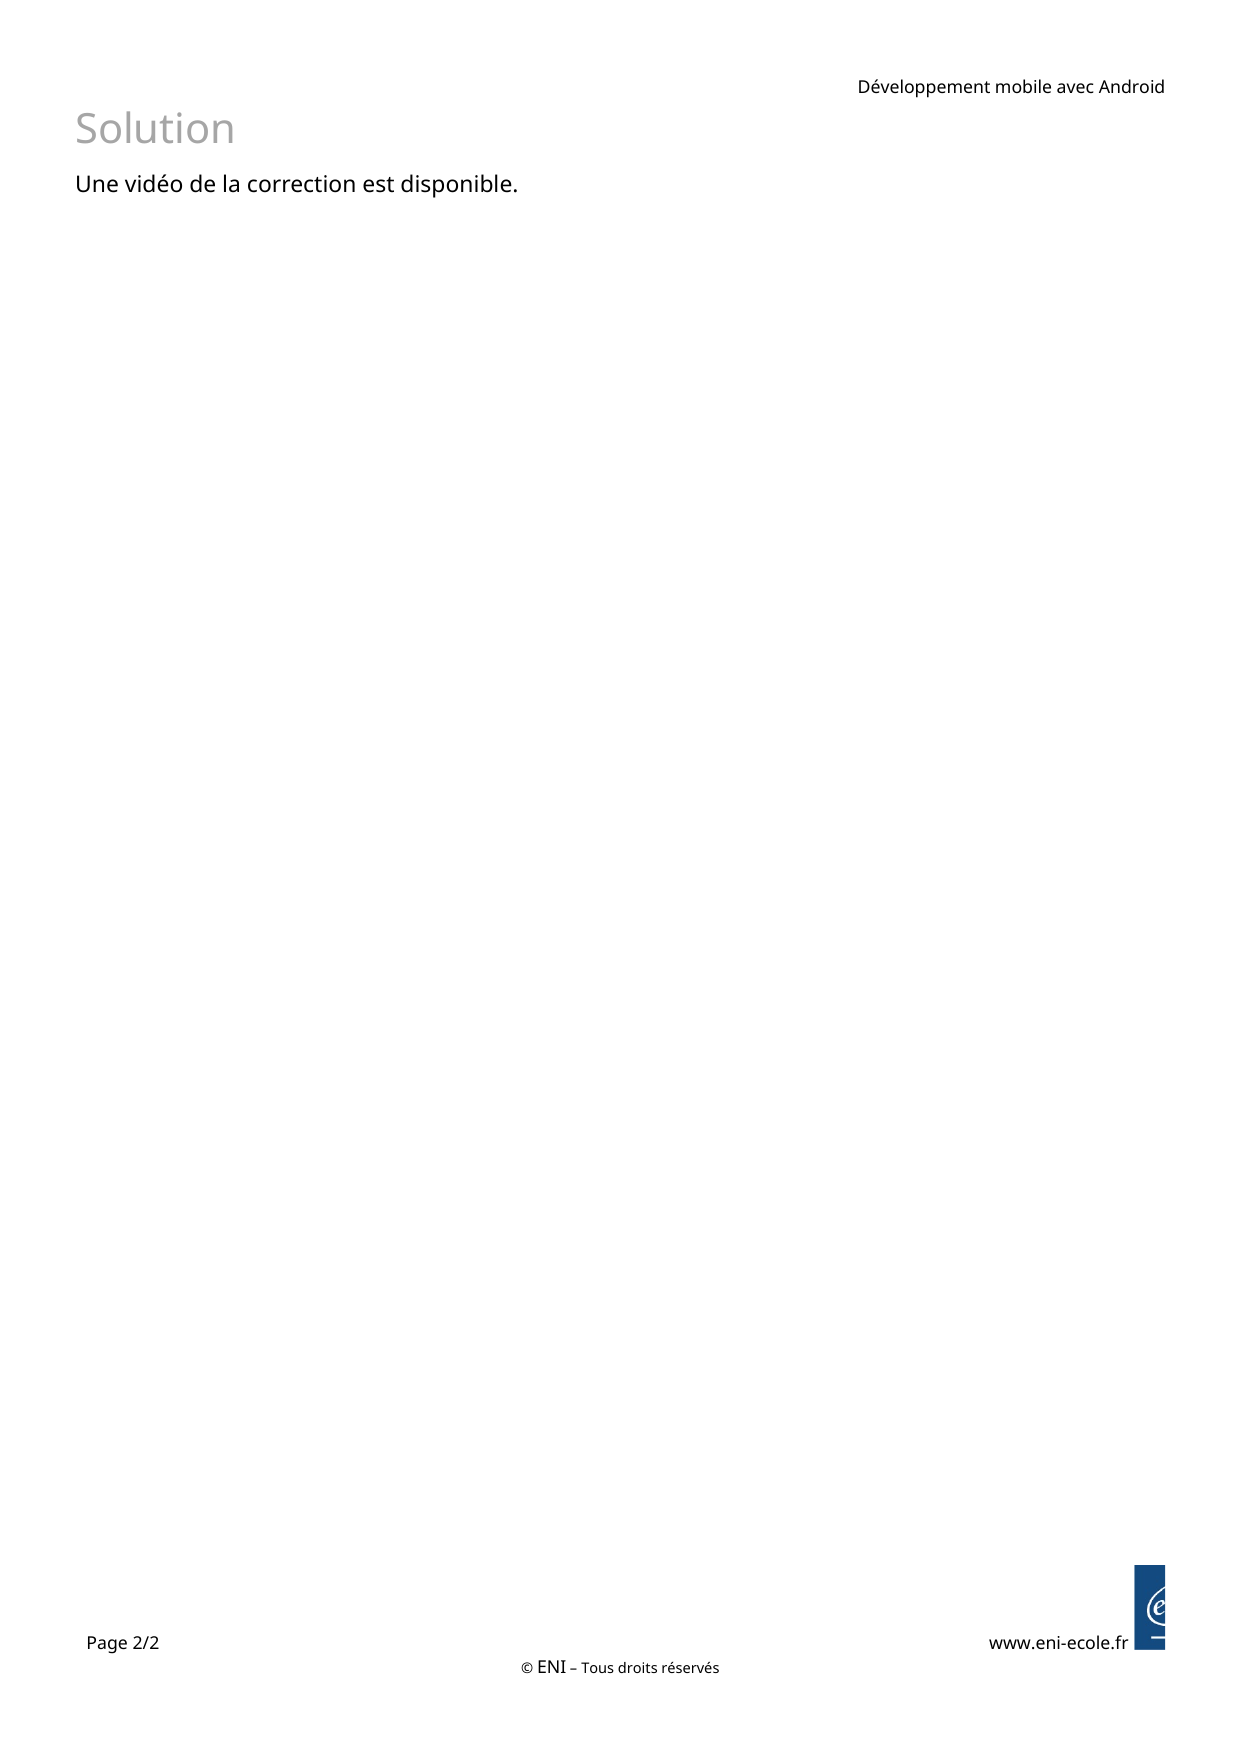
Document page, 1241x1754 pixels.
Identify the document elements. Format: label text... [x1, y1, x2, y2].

list Une vidéo de la correction est disponible. [75, 168, 1165, 200]
picture [1134, 1565, 1166, 1650]
text Solution [75, 99, 1165, 156]
